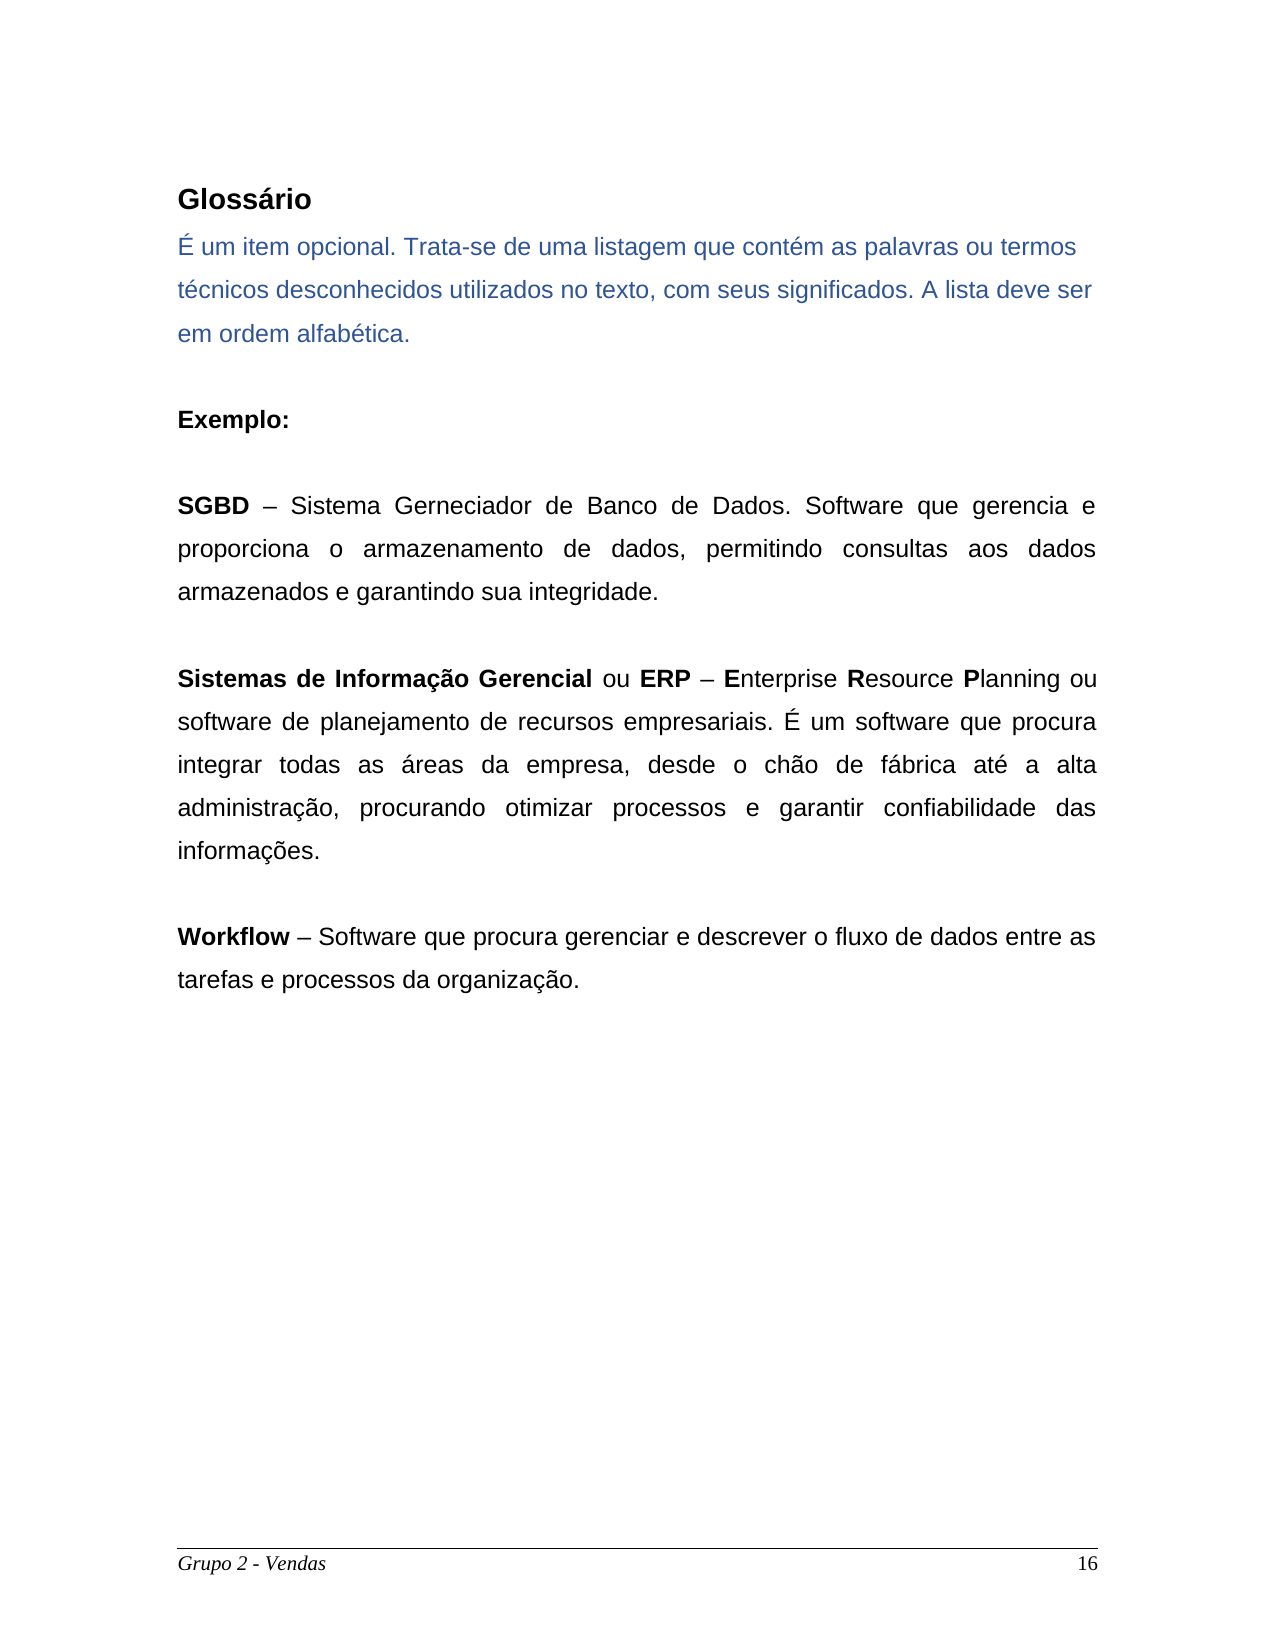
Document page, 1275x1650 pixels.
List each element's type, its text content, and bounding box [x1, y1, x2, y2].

text É um item opcional. Trata-se de uma listagem que contém as palavras ou termos técnicos desconhecidos utilizados no texto, com seus significados. A lista deve ser em ordem alfabética. [177, 232, 1098, 347]
text Workflow – Software que procura gerenciar e descrever o fluxo de dados entre as tarefas e processos da organização. [177, 922, 1098, 994]
title Glossário [177, 182, 1098, 216]
text Exemplo: [177, 405, 1098, 434]
text Sistemas de Informação Gerencial ou ERP – Enterprise Resource Planning ou software de planejamento de recursos empresariais. É um software que procura integrar todas as áreas da empresa, desde o chão de fábrica até a alta administração, procurando otimizar processos e garantir confiabilidade das informações. [177, 664, 1098, 865]
text SGBD – Sistema Gerneciador de Banco de Dados. Software que gerencia e proporciona o armazenamento de dados, permitindo consultas aos dados armazenados e garantindo sua integridade. [177, 491, 1098, 606]
